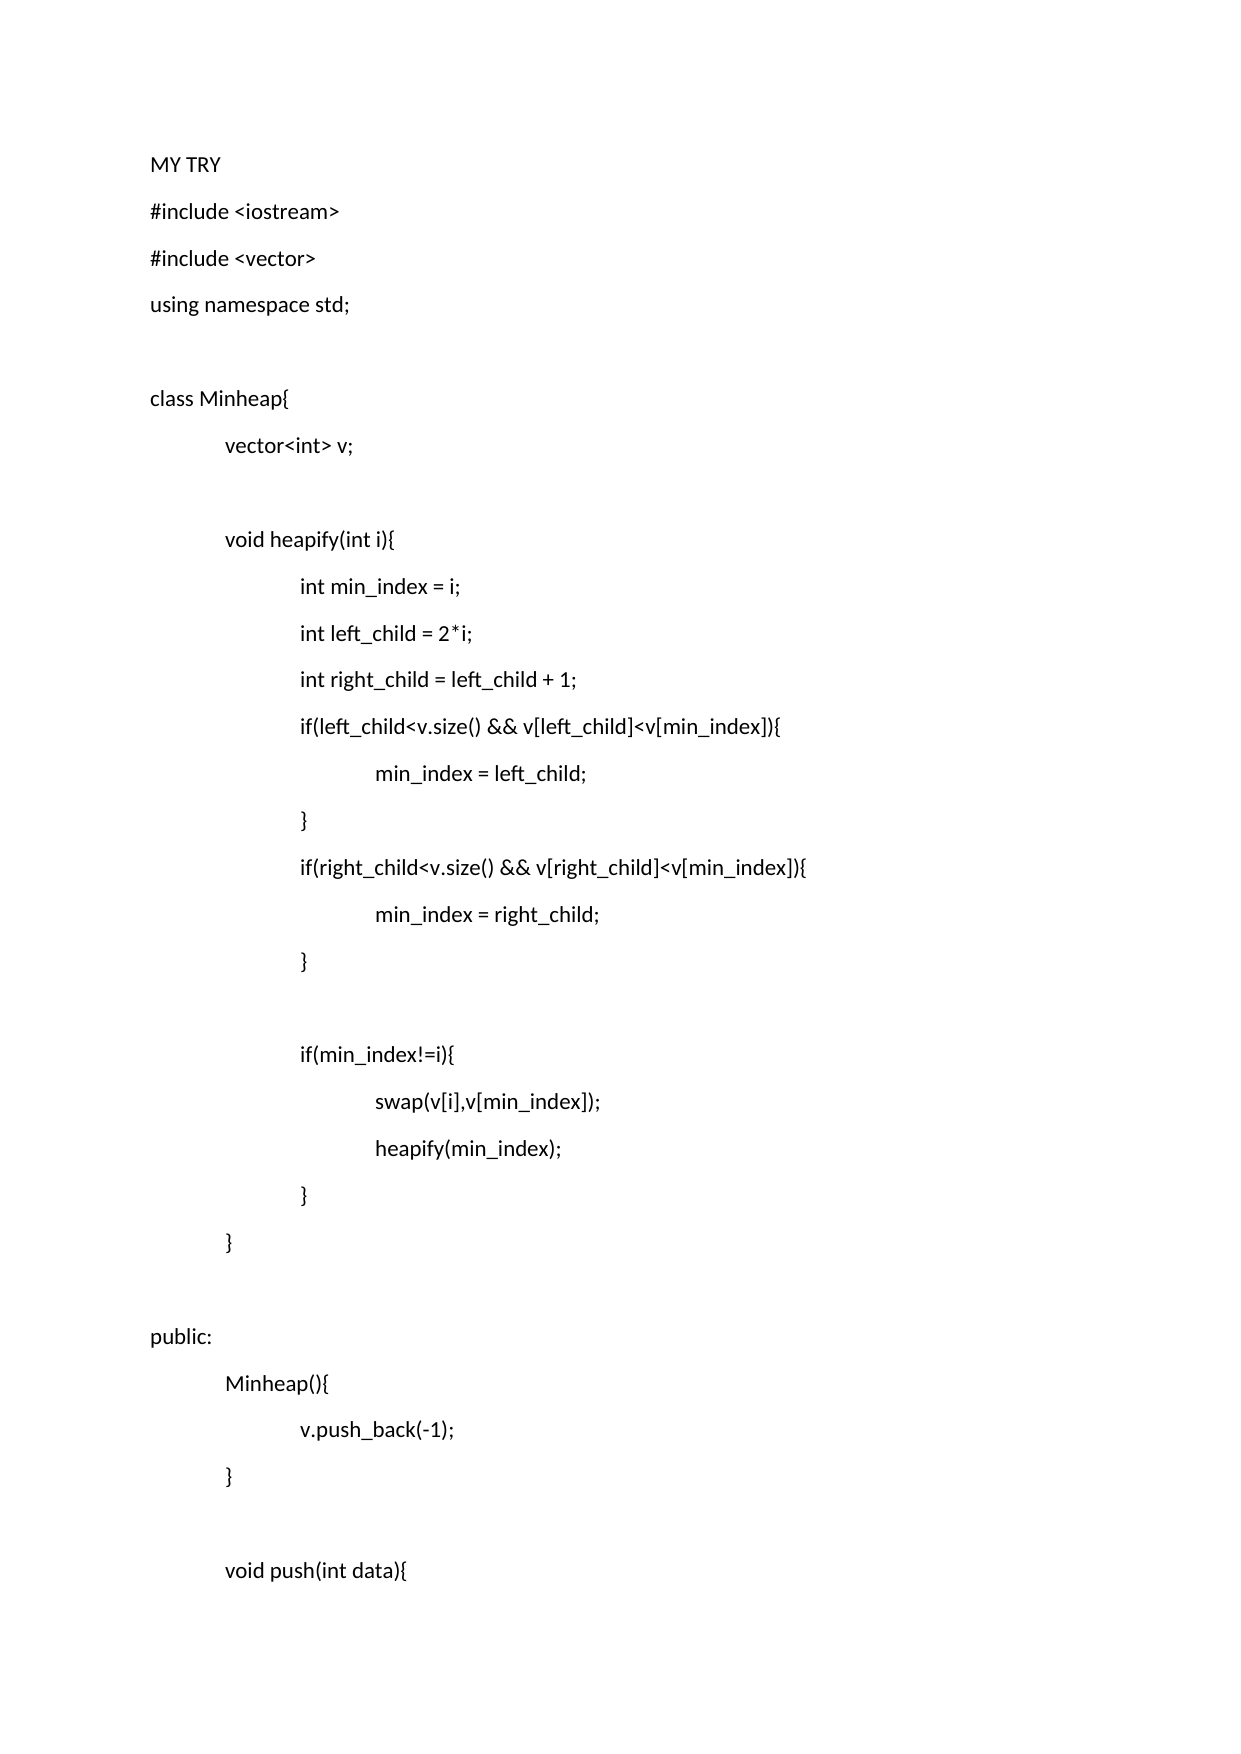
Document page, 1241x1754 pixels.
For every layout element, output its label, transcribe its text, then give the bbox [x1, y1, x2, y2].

text vector<int> v; [150, 431, 1090, 459]
text if(right_child<v.size() && v[right_child]<v[min_index]){ [150, 853, 1090, 881]
text public: [150, 1322, 1090, 1350]
text } [150, 1181, 1090, 1209]
text if(left_child<v.size() && v[left_child]<v[min_index]){ [150, 712, 1090, 741]
text void push(int data){ [150, 1556, 1090, 1584]
text int min_index = i; [150, 572, 1090, 600]
text class Minheap{ [150, 384, 1090, 412]
text #include <vector> [150, 244, 1090, 272]
text v.push_back(-1); [150, 1416, 1090, 1444]
text if(min_index!=i){ [150, 1041, 1090, 1069]
text int left_child = 2*i; [150, 619, 1090, 647]
text min_index = right_child; [150, 900, 1090, 928]
text heapify(min_index); [150, 1134, 1090, 1162]
text Minheap(){ [150, 1369, 1090, 1397]
text void heapify(int i){ [150, 525, 1090, 553]
text } [150, 1462, 1090, 1491]
text int right_child = left_child + 1; [150, 666, 1090, 694]
text #include <iostream> [150, 197, 1090, 225]
text MY TRY [150, 150, 1090, 178]
text } [150, 806, 1090, 834]
text min_index = left_child; [150, 759, 1090, 787]
text swap(v[i],v[min_index]); [150, 1087, 1090, 1116]
text } [150, 947, 1090, 975]
text } [150, 1228, 1090, 1256]
text using namespace std; [150, 291, 1090, 319]
